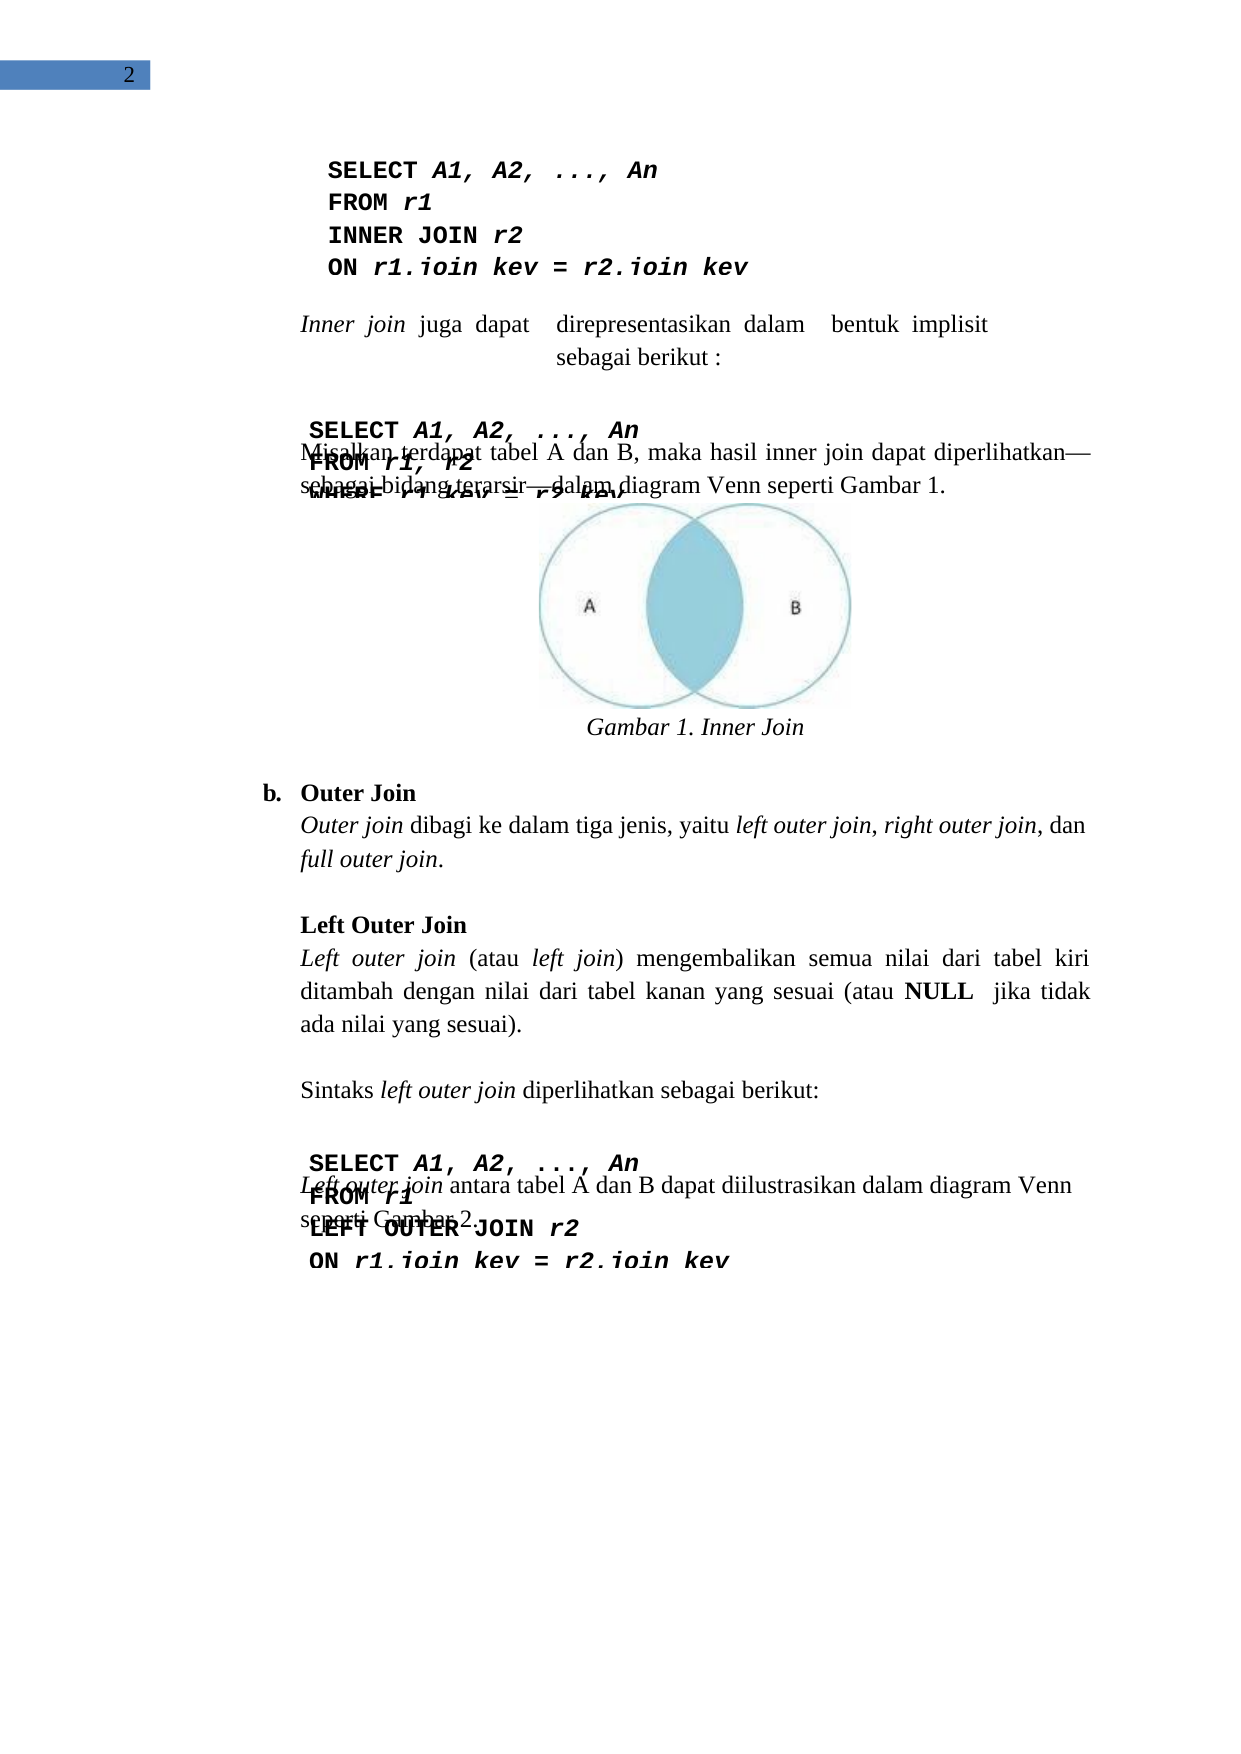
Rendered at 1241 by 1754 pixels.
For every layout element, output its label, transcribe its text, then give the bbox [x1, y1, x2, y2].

text Outer join dibagi ke dalam tiga jenis, yaitu left outer join, right outer join, dan [300, 811, 1109, 839]
text Misalkan terdapat tabel A dan B, maka hasil inner join dapat diperlihatkan— sebagai bidang terarsir—dalam diagram Venn seperti Gambar 1. [300, 437, 1091, 499]
text Inner join juga dapat direpresentasikan dalam bentuk implisit sebagai berikut : [300, 309, 1089, 371]
picture [0, 60, 1091, 90]
text Sintaks left outer join diperlihatkan sebagai berikut: [300, 1075, 1109, 1104]
text Gambar 1. Inner Join [495, 712, 895, 740]
subtitle Left Outer Join [300, 910, 1109, 939]
text Left outer join (atau left join) mengembalikan semua nilai dari tabel kiri ditambah dengan nilai dari tabel kanan yang sesuai (atau NULL jika tidak ada nilai yang sesuai). [300, 943, 1091, 1038]
picture [538, 503, 852, 709]
text full outer join. [300, 844, 1109, 873]
text Left outer join antara tabel A dan B dapat diilustrasikan dalam diagram Venn seperti Gambar 2. [300, 1171, 1109, 1232]
subtitle Outer Join [263, 778, 1109, 807]
